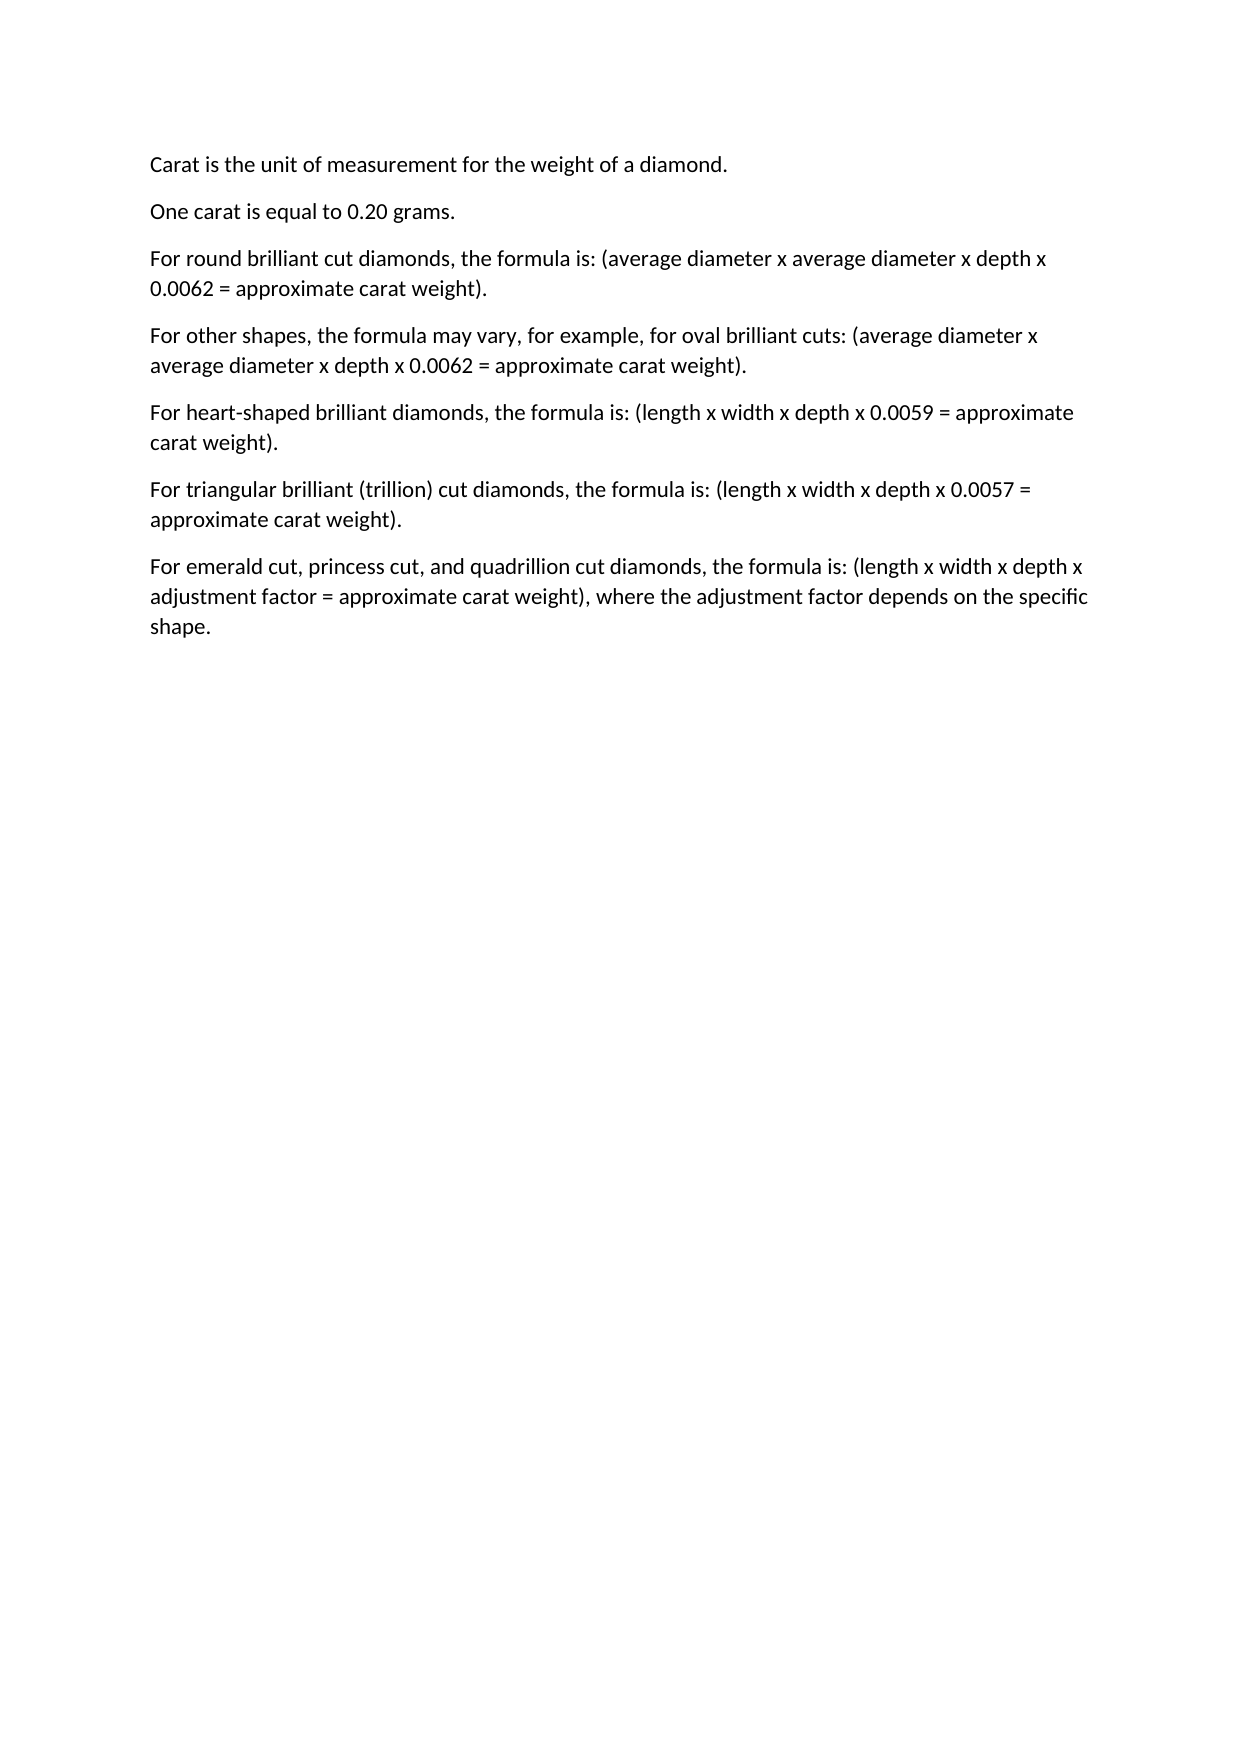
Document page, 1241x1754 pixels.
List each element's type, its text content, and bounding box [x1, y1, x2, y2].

text For other shapes, the formula may vary, for example, for oval brilliant cuts: (average diameter x average diameter x depth x 0.0062 = approximate carat weight). [150, 321, 1090, 379]
text For triangular brilliant (trillion) cut diamonds, the formula is: (length x width x depth x 0.0057 = approximate carat weight). [150, 475, 1090, 533]
text Carat is the unit of measurement for the weight of a diamond. [150, 150, 1090, 178]
text For emerald cut, princess cut, and quadrillion cut diamonds, the formula is: (length x width x depth x adjustment factor = approximate carat weight), where the adjustment factor depends on the specific shape. [150, 552, 1090, 641]
text For round brilliant cut diamonds, the formula is: (average diameter x average diameter x depth x 0.0062 = approximate carat weight). [150, 244, 1090, 302]
text One carat is equal to 0.20 grams. [150, 197, 1090, 225]
text For heart-shaped brilliant diamonds, the formula is: (length x width x depth x 0.0059 = approximate carat weight). [150, 398, 1090, 456]
